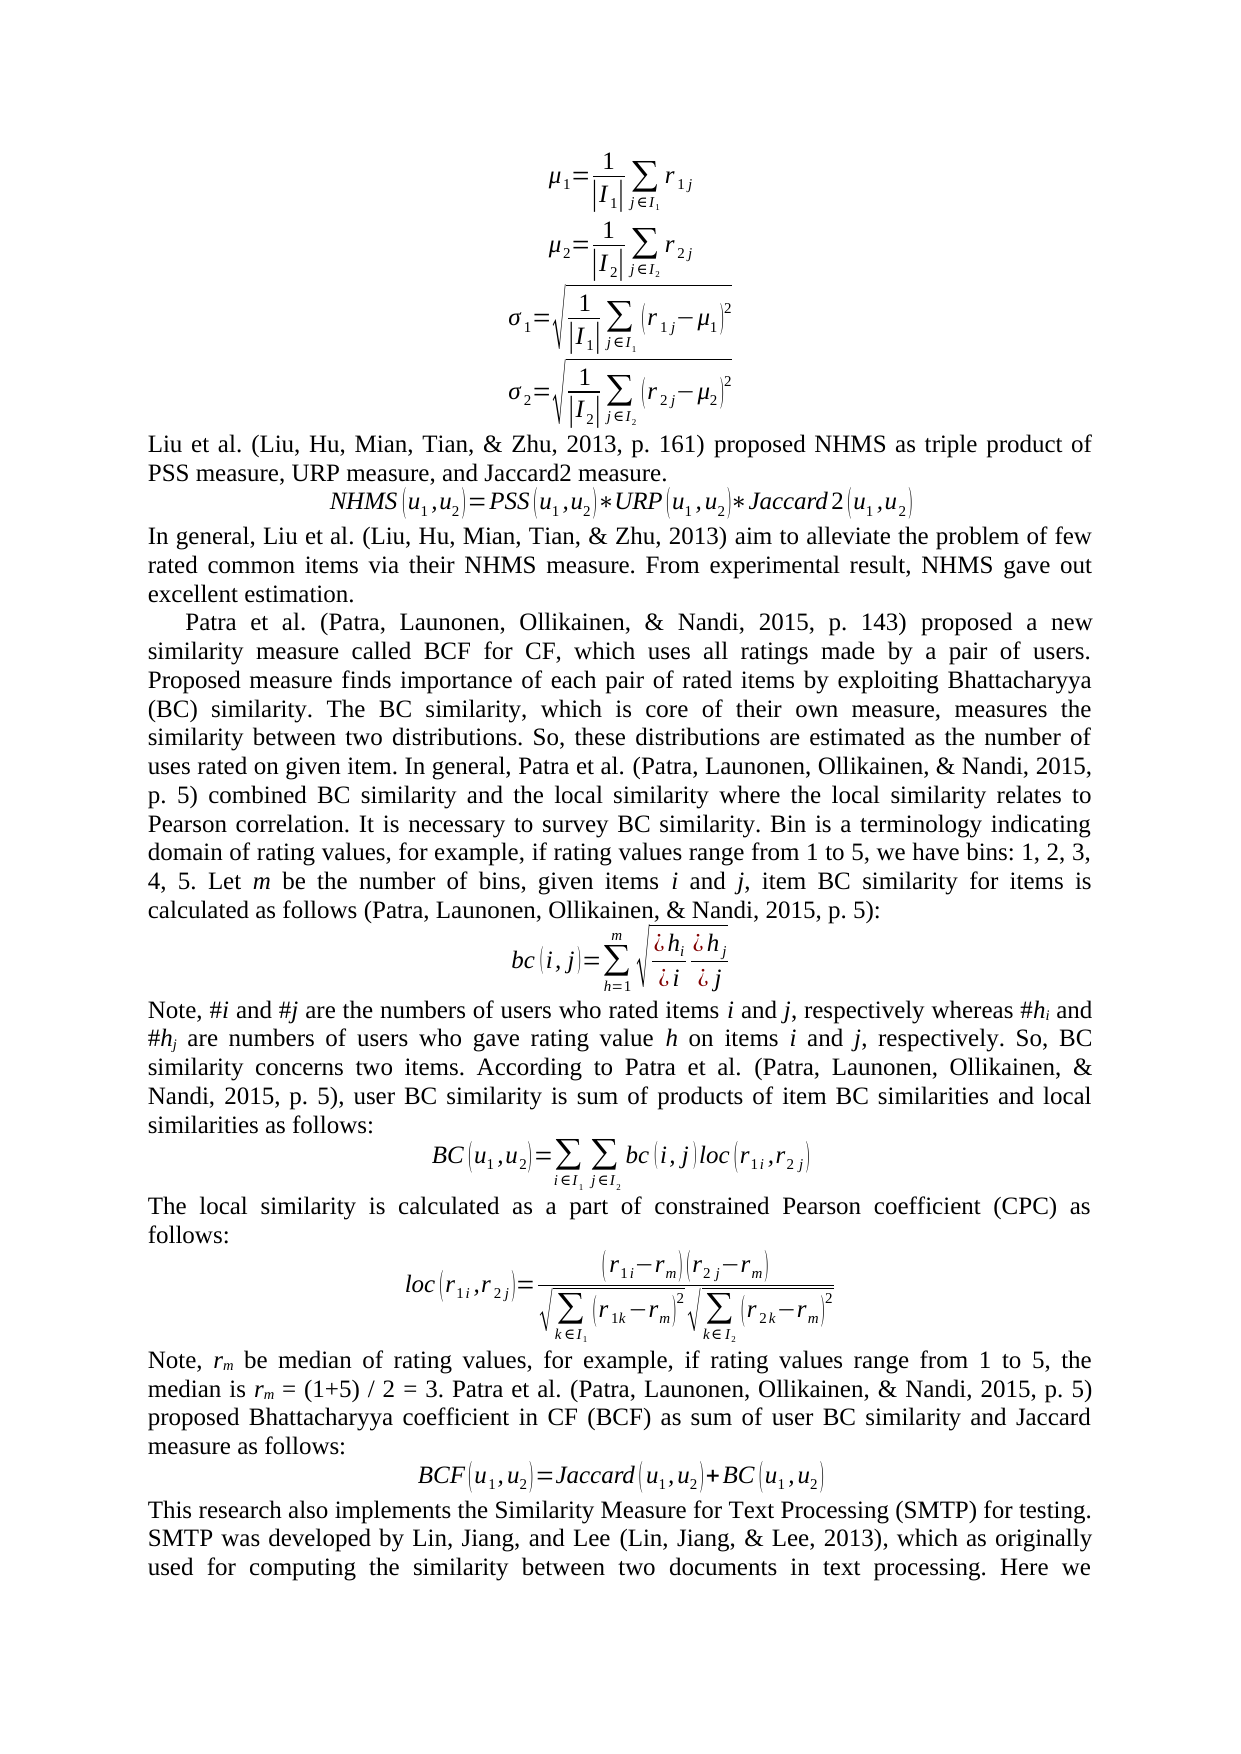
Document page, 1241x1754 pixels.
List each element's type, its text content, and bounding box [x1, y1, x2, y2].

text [148, 1495, 1093, 1581]
text The local similarity is calculated as a part of constrained Pearson coefficient (CPC) as follows: [148, 1191, 1093, 1249]
text Liu et al. proposed NHMS as triple product of PSS measure, URP measure, and Jaccard2 measure. [148, 429, 1093, 486]
text Note, #i and #j are the numbers of users who rated items i and j, respectively whereas #hi and #hj are numbers of users who gave rating value h on items i and j, respectively. So, BC similarity concerns two items. According to Patra et al. , user BC similarity is sum of products of item BC similarities and local similarities as follows: [148, 995, 1093, 1138]
text In general, Liu et al. aim to alleviate the problem of few rated common items via their NHMS measure. From experimental result, NHMS gave out excellent estimation. [148, 521, 1093, 607]
text Patra et al. proposed a new similarity measure called BCF for CF, which uses all ratings made by a pair of users. Proposed measure finds importance of each pair of rated items by exploiting Bhattacharyya (BC) similarity. The BC similarity, which is core of their own measure, measures the similarity between two distributions. So, these distributions are estimated as the number of uses rated on given item. In general, Patra et al. combined BC similarity and the local similarity where the local similarity relates to Pearson correlation. It is necessary to survey BC similarity. Bin is a terminology indicating domain of rating values, for example, if rating values range from 1 to 5, we have bins: 1, 2, 3, 4, 5. Let m be the number of bins, given items i and j, item BC similarity for items is calculated as follows : [148, 607, 1093, 924]
text Note, rm be median of rating values, for example, if rating values range from 1 to 5, the median is rm = (1+5) / 2 = 3. Patra et al. proposed Bhattacharyya coefficient in CF (BCF) as sum of user BC similarity and Jaccard measure as follows: [148, 1345, 1093, 1460]
